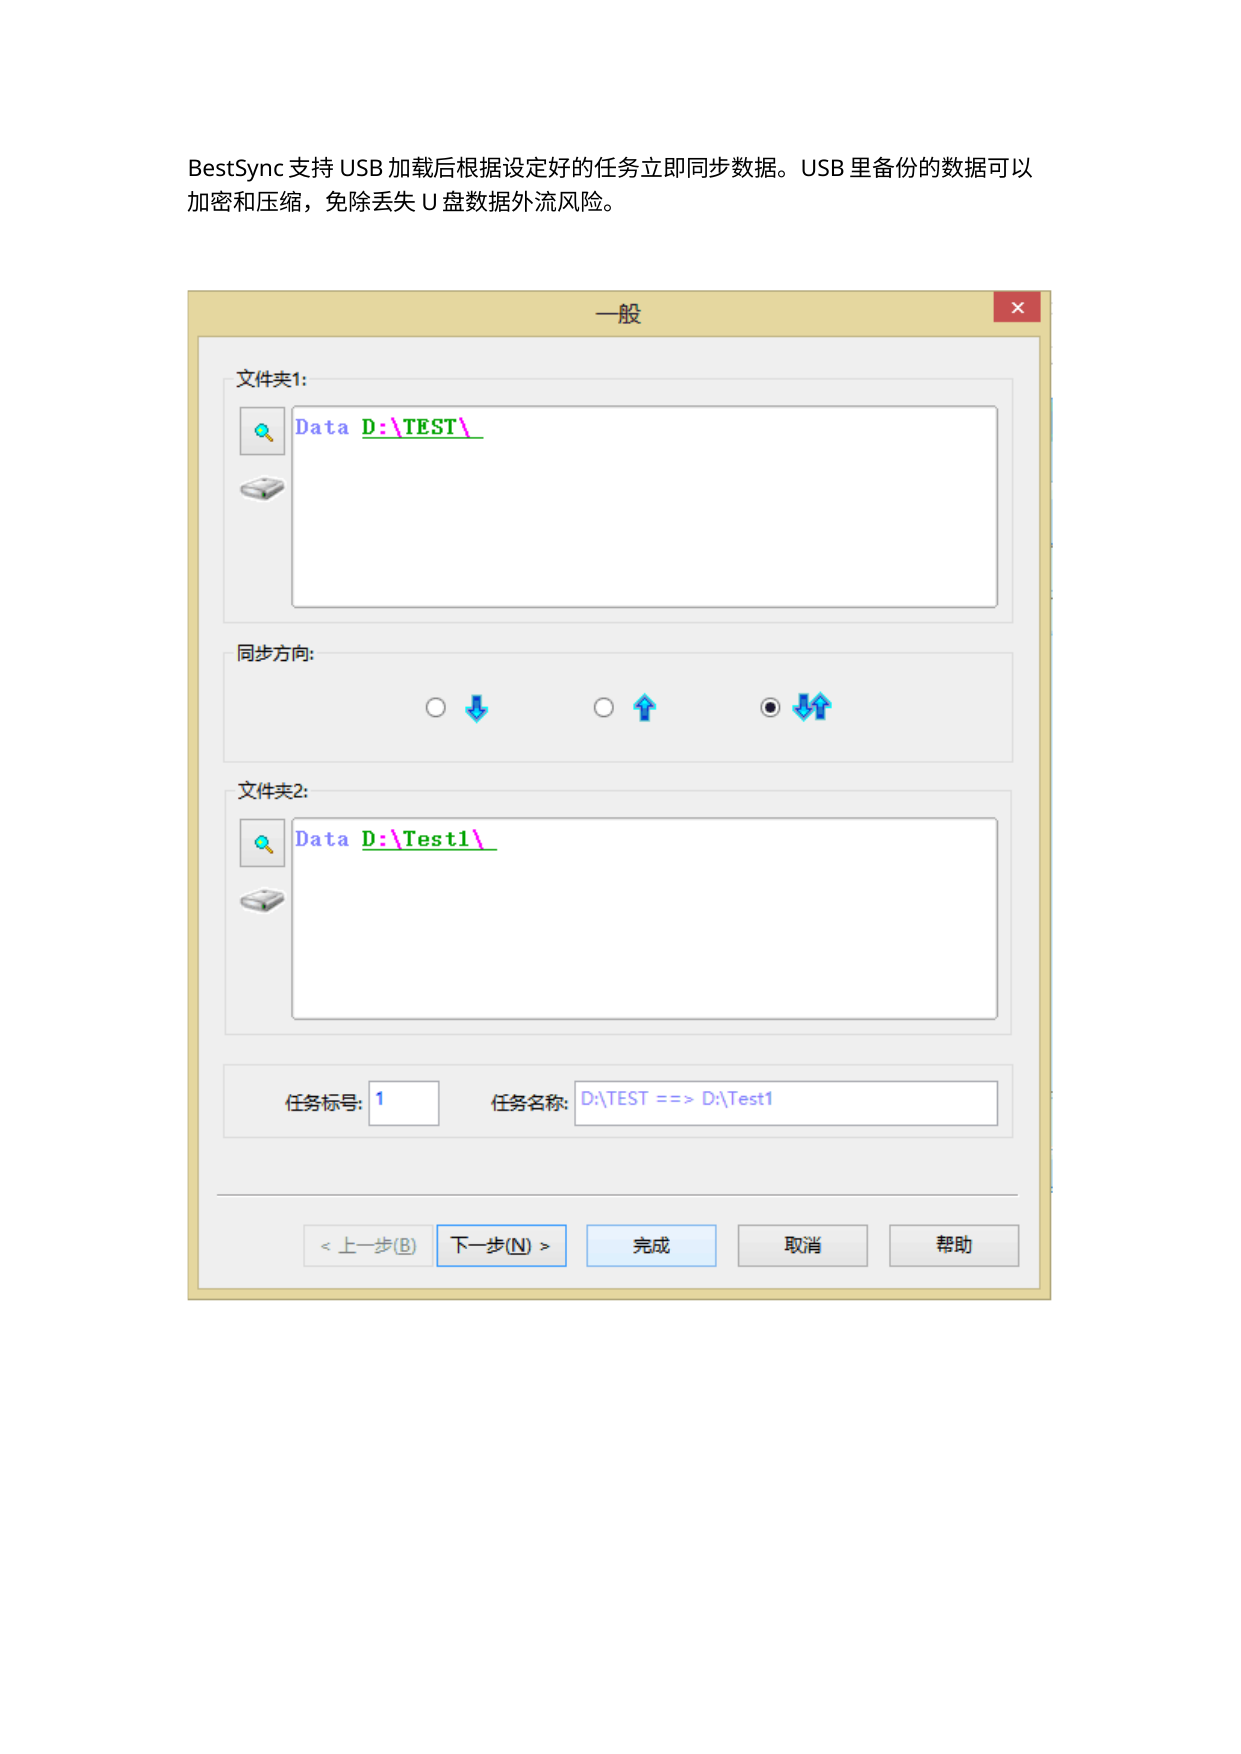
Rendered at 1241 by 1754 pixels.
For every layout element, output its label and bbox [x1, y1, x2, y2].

picture [187, 289, 1053, 1302]
text [187, 150, 1053, 217]
